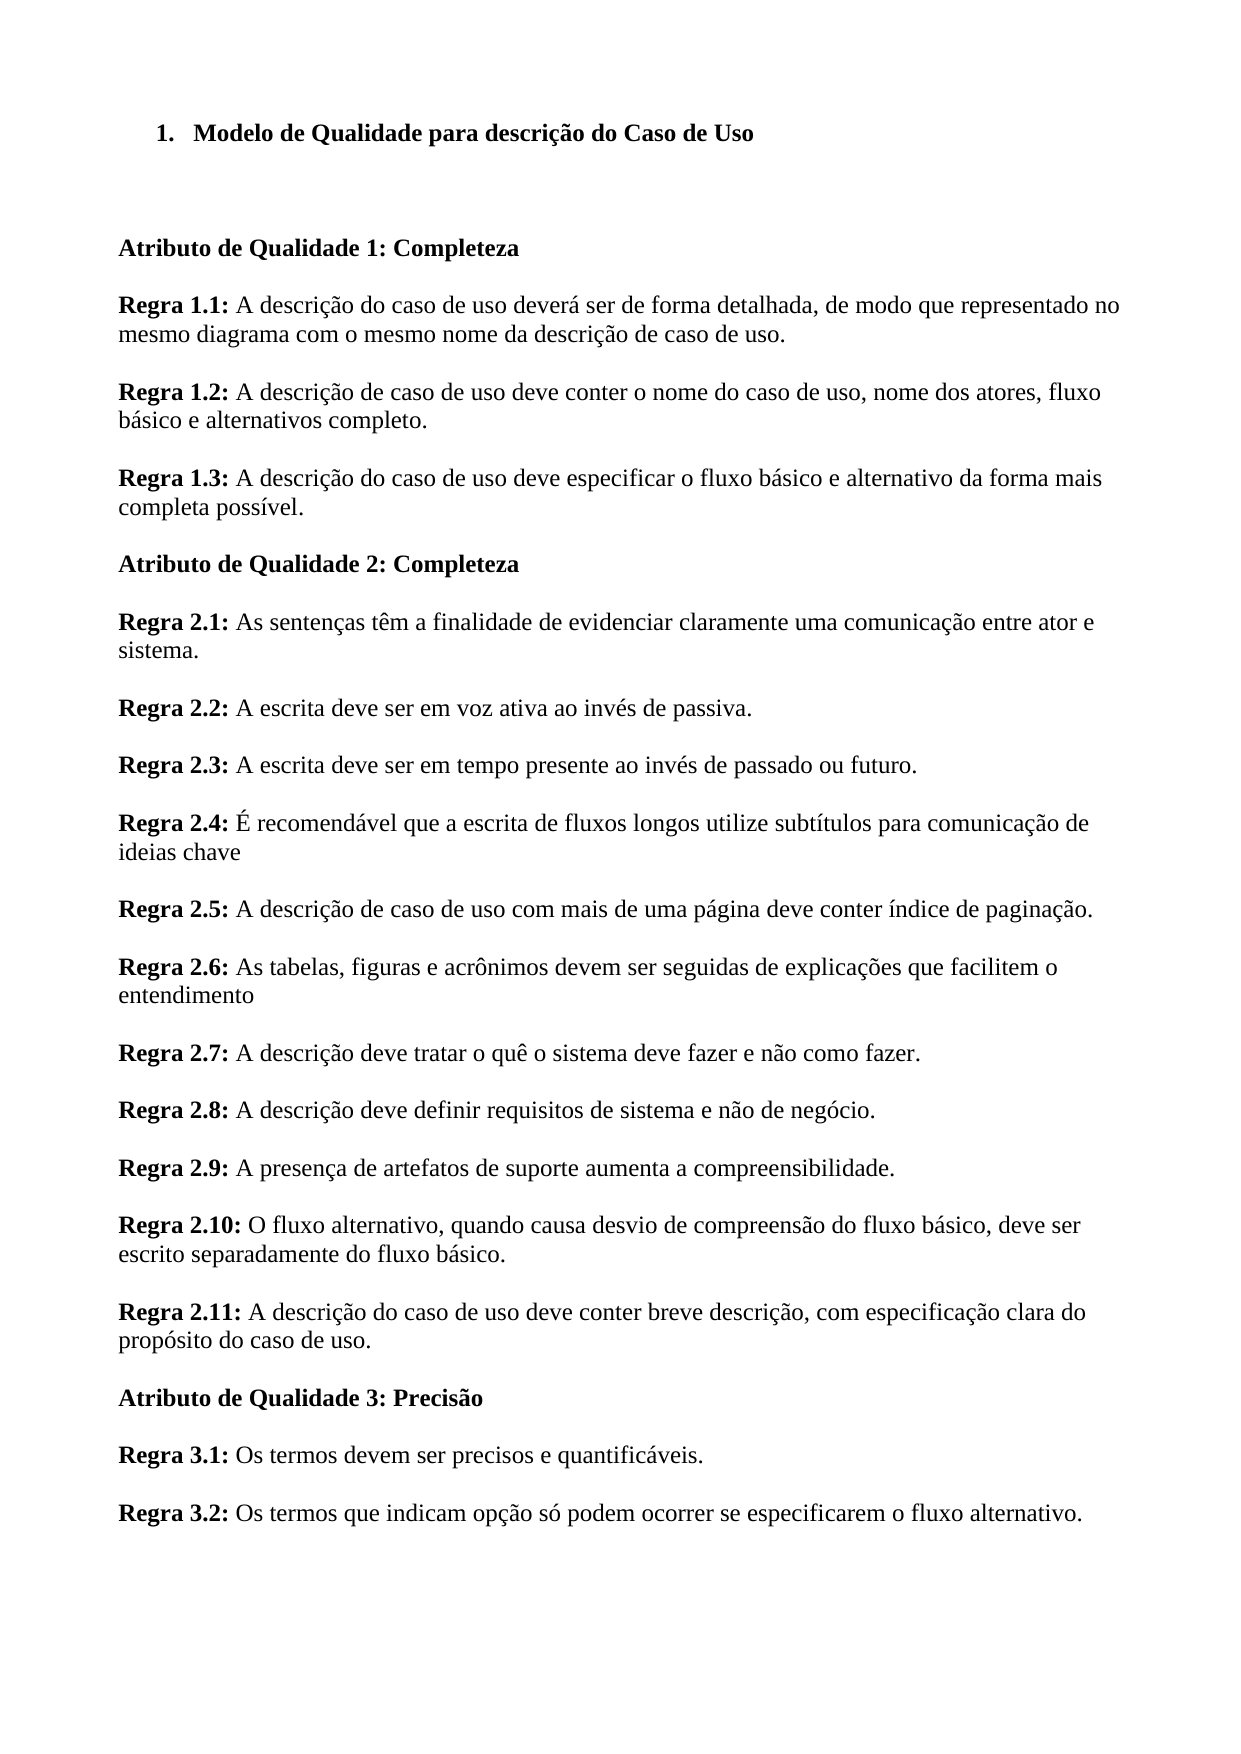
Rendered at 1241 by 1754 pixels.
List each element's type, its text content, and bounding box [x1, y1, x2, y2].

text Regra 3.1: Os termos devem ser precisos e quantificáveis. [118, 1441, 1122, 1469]
list Modelo de Qualidade para descrição do Caso de Uso [156, 118, 1122, 147]
text Atributo de Qualidade 1: Completeza [118, 233, 1122, 262]
text Regra 2.7: A descrição deve tratar o quê o sistema deve fazer e não como fazer. [118, 1038, 1122, 1067]
text Regra 2.1: As sentenças têm a finalidade de evidenciar claramente uma comunicação entre ator e sistema. [118, 607, 1122, 664]
text Regra 2.2: A escrita deve ser em voz ativa ao invés de passiva. [118, 693, 1122, 722]
text Regra 1.1: A descrição do caso de uso deverá ser de forma detalhada, de modo que representado no mesmo diagrama com o mesmo nome da descrição de caso de uso. [118, 291, 1122, 348]
text Regra 2.4: É recomendável que a escrita de fluxos longos utilize subtítulos para comunicação de ideias chave [118, 808, 1122, 866]
text Regra 2.10: O fluxo alternativo, quando causa desvio de compreensão do fluxo básico, deve ser escrito separadamente do fluxo básico. [118, 1211, 1122, 1268]
text Regra 2.6: As tabelas, figuras e acrônimos devem ser seguidas de explicações que facilitem o entendimento [118, 952, 1122, 1009]
text Regra 1.2: A descrição de caso de uso deve conter o nome do caso de uso, nome dos atores, fluxo básico e alternativos completo. [118, 377, 1122, 434]
text Regra 3.2: Os termos que indicam opção só podem ocorrer se especificarem o fluxo alternativo. [118, 1498, 1122, 1527]
text Atributo de Qualidade 2: Completeza [118, 549, 1122, 578]
text Atributo de Qualidade 3: Precisão [118, 1383, 1122, 1412]
text Regra 1.3: A descrição do caso de uso deve especificar o fluxo básico e alternativo da forma mais completa possível. [118, 463, 1122, 521]
text Regra 2.9: A presença de artefatos de suporte aumenta a compreensibilidade. [118, 1153, 1122, 1182]
text Regra 2.8: A descrição deve definir requisitos de sistema e não de negócio. [118, 1096, 1122, 1124]
text Regra 2.3: A escrita deve ser em tempo presente ao invés de passado ou futuro. [118, 751, 1122, 779]
text Regra 2.5: A descrição de caso de uso com mais de uma página deve conter índice de paginação. [118, 894, 1122, 923]
text Regra 2.11: A descrição do caso de uso deve conter breve descrição, com especificação clara do propósito do caso de uso. [118, 1297, 1122, 1354]
